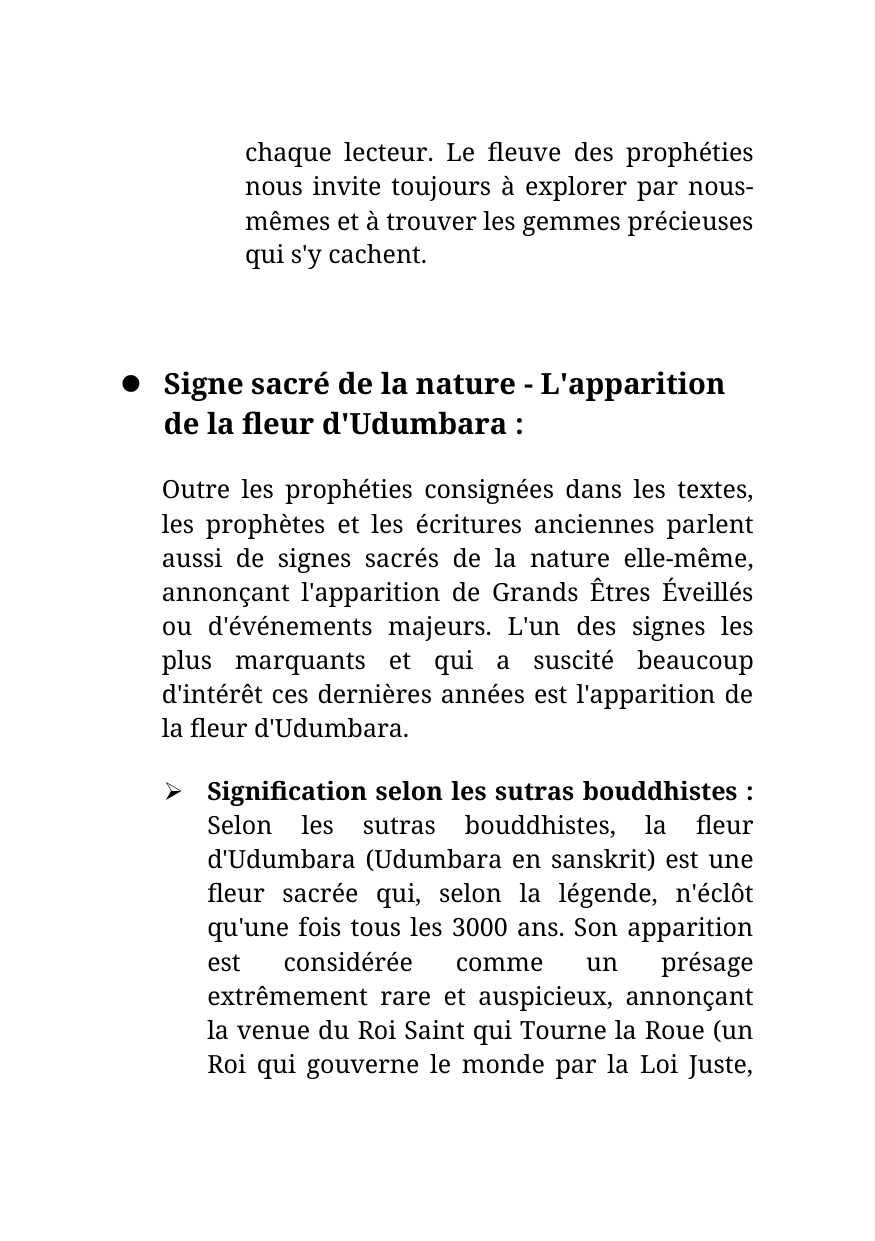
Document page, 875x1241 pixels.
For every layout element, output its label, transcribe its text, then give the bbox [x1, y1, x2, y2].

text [245, 135, 754, 271]
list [163, 774, 754, 1080]
list Signe sacré de la nature - L'apparition de la fleur d'Udumbara : [120, 364, 754, 443]
text Outre les prophéties consignées dans les textes, les prophètes et les écritures anciennes parlent aussi de signes sacrés de la nature elle-même, annonçant l'apparition de Grands Êtres Éveillés ou d'événements majeurs. L'un des signes les plus marquants et qui a suscité beaucoup d'intérêt ces dernières années est l'apparition de la fleur d'Udumbara. [162, 472, 754, 745]
